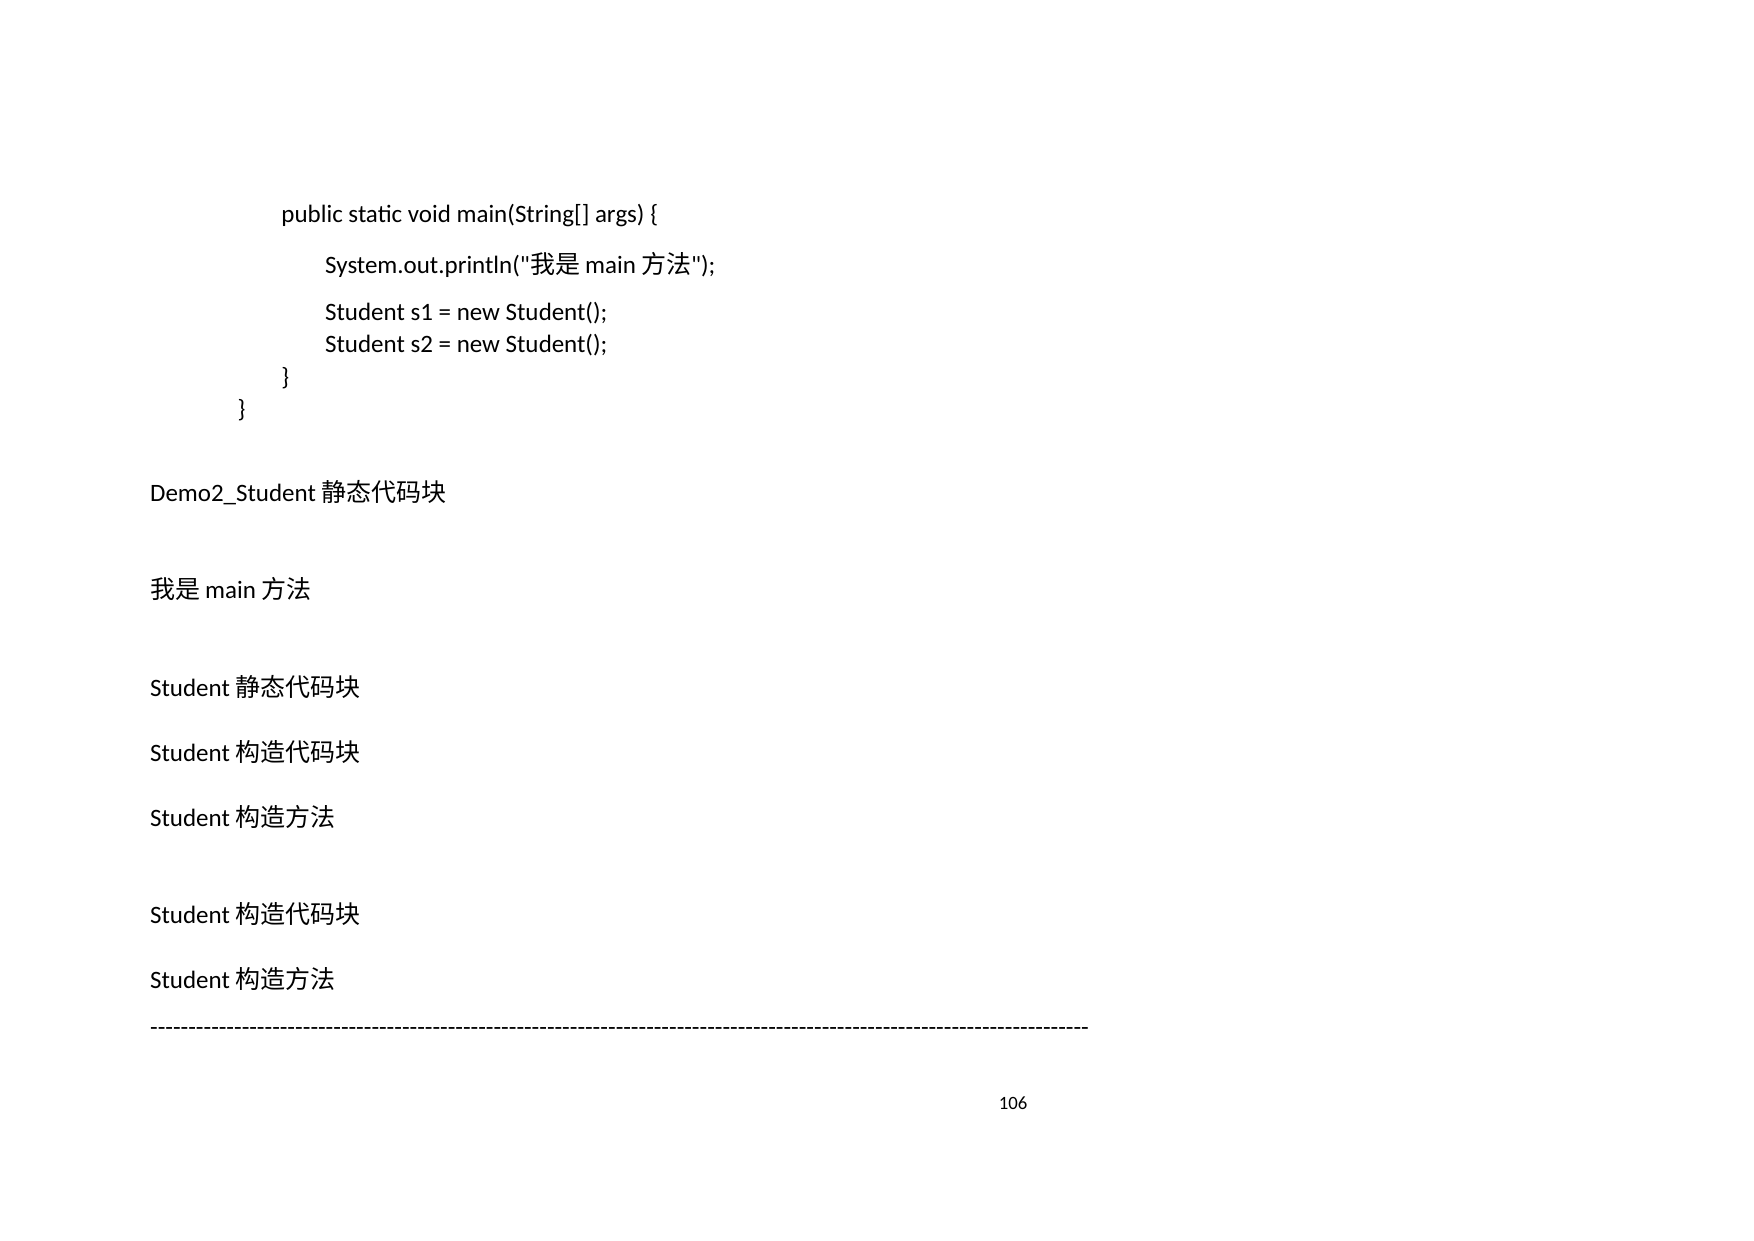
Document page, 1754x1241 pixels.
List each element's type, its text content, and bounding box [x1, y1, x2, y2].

text Student 静态代码块 [150, 653, 1604, 718]
text Student s1 = new Student(); [150, 295, 1604, 328]
text 我是main方法 [150, 555, 1604, 620]
text --------------------------------------------------------------------------------------------------------------------------- [150, 1010, 1604, 1043]
text Demo2_Student静态代码块 [150, 458, 1604, 523]
text Student 构造代码块 [150, 880, 1604, 945]
text Student 构造代码块 [150, 718, 1604, 783]
text } [150, 393, 1604, 425]
text Student 构造方法 [150, 945, 1604, 1010]
text Student 构造方法 [150, 783, 1604, 848]
text Student s2 = new Student(); [150, 328, 1604, 360]
text System.out.println("我是main方法"); [150, 230, 1604, 295]
text public static void main(String[] args) { [150, 198, 1604, 230]
text } [150, 360, 1604, 393]
